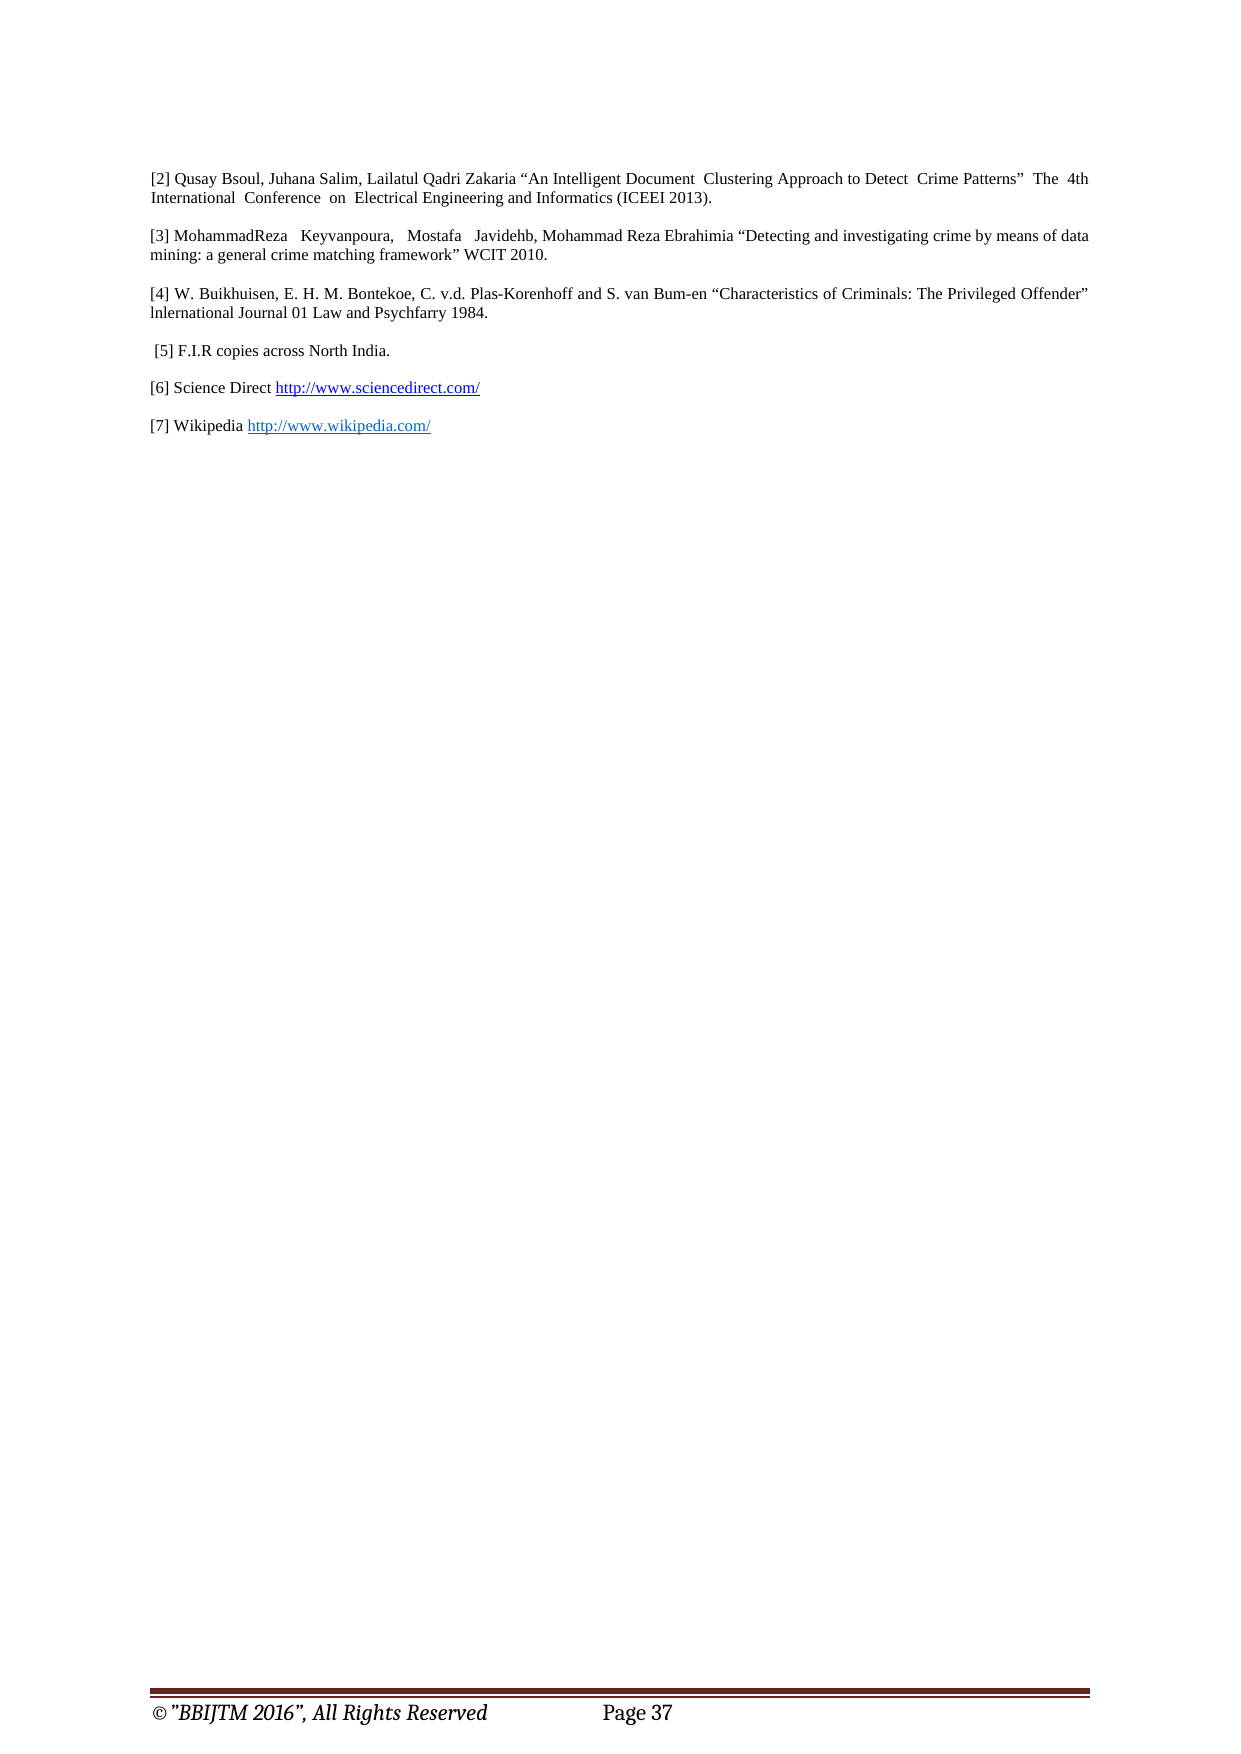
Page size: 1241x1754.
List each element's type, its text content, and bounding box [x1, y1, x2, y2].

text [2] Qusay Bsoul, Juhana Salim, Lailatul Qadri Zakaria “An Intelligent Document Clustering Approach to Detect Crime Patterns” The 4th International Conference on Electrical Engineering and Informatics (ICEEI 2013). [151, 169, 1090, 207]
text [3] MohammadReza Keyvanpoura, Mostafa Javidehb, Mohammad Reza Ebrahimia “Detecting and investigating crime by means of data mining: a general crime matching framework” WCIT 2010. [150, 226, 1090, 264]
text [5] F.I.R copies across North India. [150, 341, 1090, 360]
text [6] Science Direct http://www.sciencedirect.com/ [150, 378, 1090, 397]
text [4] W. Buikhuisen, E. H. M. Bontekoe, C. v.d. Plas-Korenhoff and S. van Bum-en “Characteristics of Criminals: The Privileged Offender” lnlernational Journal 01 Law and Psychfarry 1984. [150, 284, 1090, 322]
text [7] Wikipedia http://www.wikipedia.com/ [150, 416, 1090, 435]
